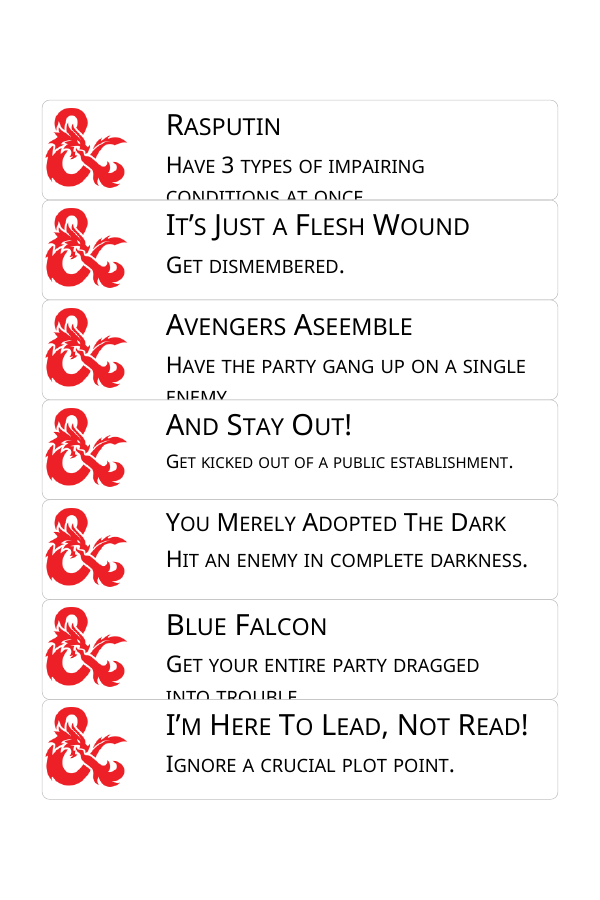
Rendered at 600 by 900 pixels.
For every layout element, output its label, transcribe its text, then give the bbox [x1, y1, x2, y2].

table_cell Blue Falcon Get your entire party dragged into trouble. [43, 600, 557, 699]
picture [43, 404, 129, 490]
picture [43, 604, 129, 690]
picture [43, 104, 129, 191]
picture [43, 204, 129, 291]
picture [43, 304, 129, 391]
table_cell And Stay Out! Get kicked out of a public establishment. [43, 401, 557, 499]
table_cell It’s Just a Flesh Wound Get dismembered. [43, 201, 557, 299]
table_cell You Merely Adopted The Dark Hit an enemy in complete darkness. [43, 500, 557, 599]
table_header Rasputin Have 3 types of impairing conditions at once. [43, 101, 557, 199]
table_cell Avengers Aseemble Have the party gang up on a single enemy. [43, 301, 557, 399]
table_cell I’m Here To Lead, Not Read! Ignore a crucial plot point. [43, 700, 557, 799]
picture [43, 703, 129, 790]
picture [43, 504, 129, 590]
